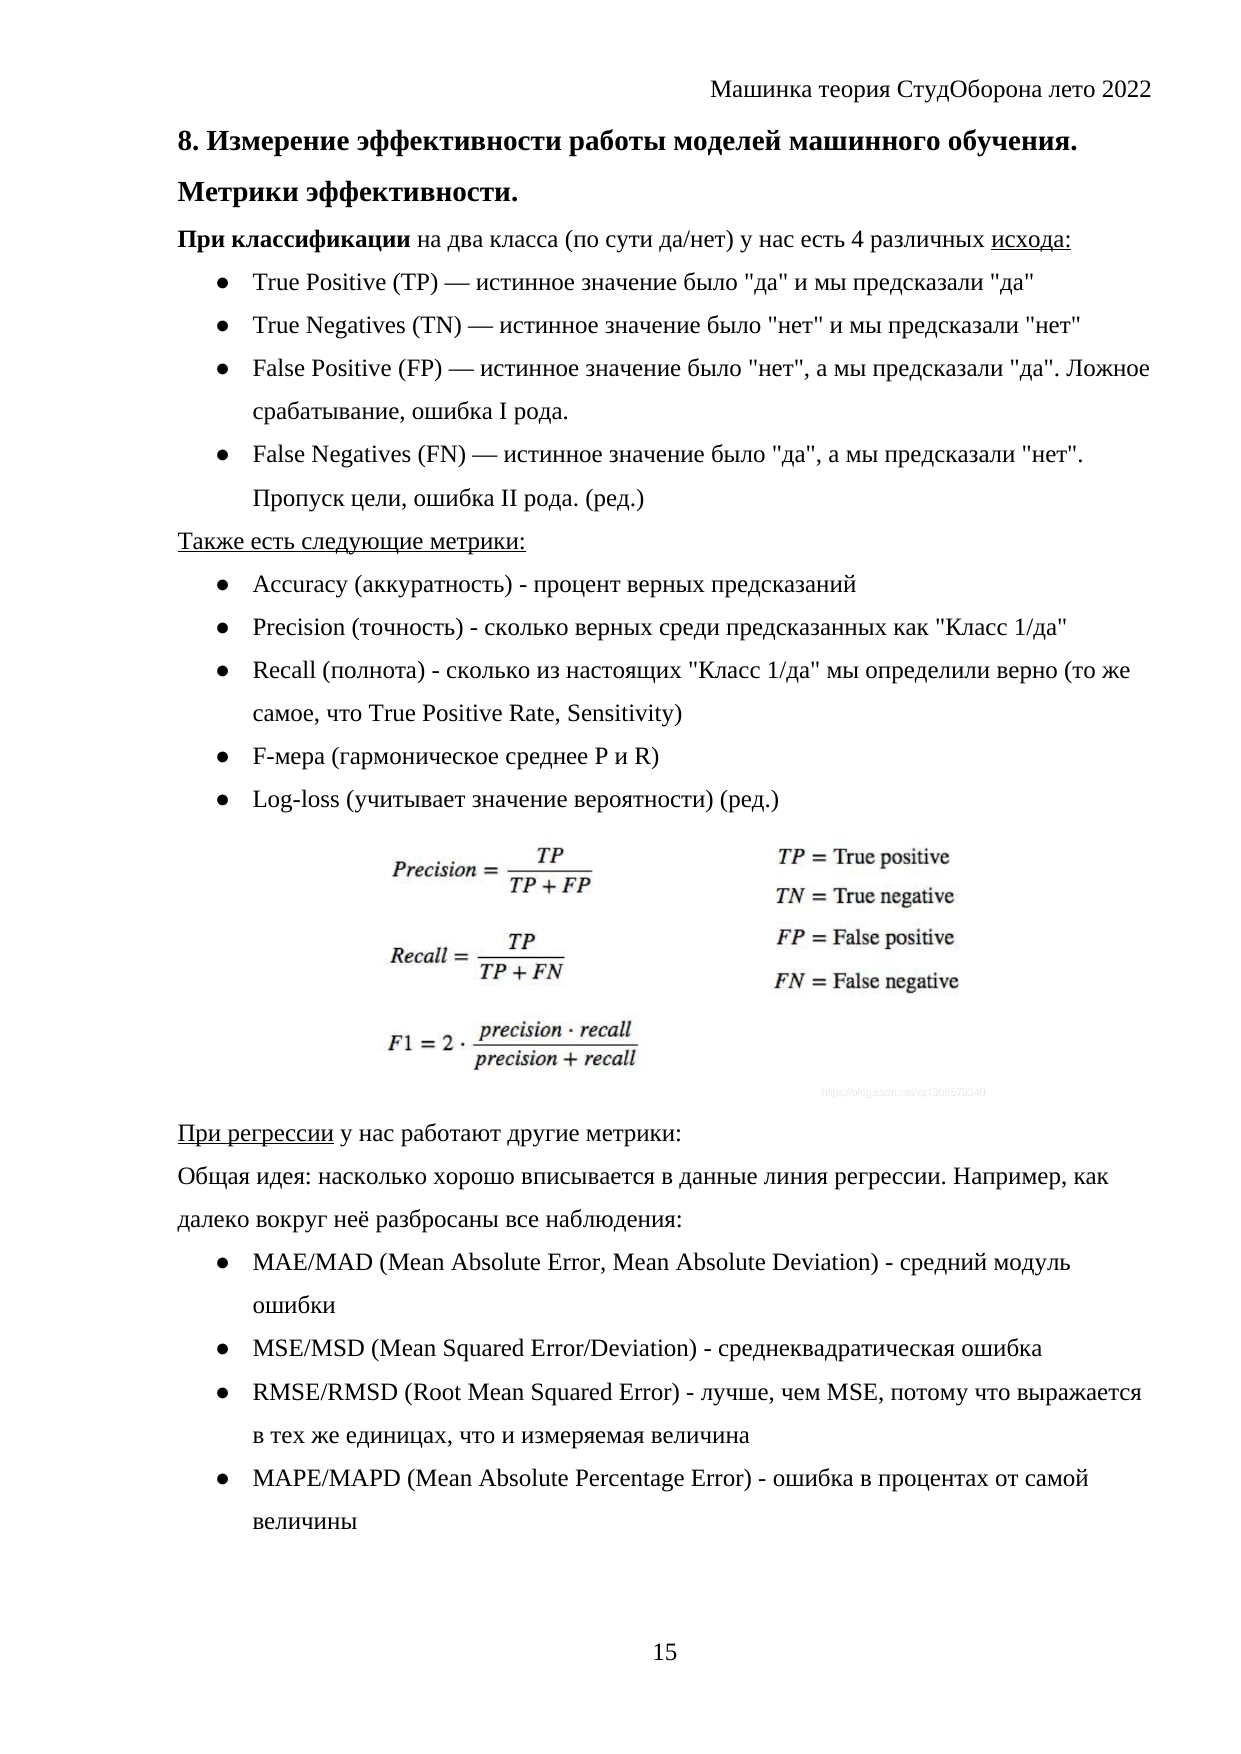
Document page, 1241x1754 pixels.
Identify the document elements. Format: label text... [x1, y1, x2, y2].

list Recall (полнота) - сколько из настоящих "Класс 1/да" мы определили верно (то же самое, что True Positive Rate, Sensitivity) [215, 655, 1152, 727]
list Accuracy (аккуратность) - процент верных предсказаний [215, 569, 1152, 598]
list False Negatives (FN) — истинное значение было "да", а мы предсказали "нет". Пропуск цели, ошибка II рода. (ред.) [215, 439, 1152, 511]
list RMSE/RMSD (Root Mean Squared Error) - лучше, чем MSE, потому что выражается в тех же единицах, что и измеряемая величина [215, 1377, 1152, 1448]
list MSE/MSD (Mean Squared Error/Deviation) - среднеквадратическая ошибка [215, 1333, 1152, 1362]
list True Positive (TP) — истинное значение было "да" и мы предсказали "да" [215, 267, 1152, 296]
text При классификации на два класса (по сути да/нет) у нас есть 4 различных исхода: [177, 224, 1152, 253]
picture [338, 827, 991, 1104]
text Также есть следующие метрики: [177, 526, 1152, 554]
text При регрессии у нас работают другие метрики: Общая идея: насколько хорошо вписывается в данные линия регрессии. Например, как далеко вокруг неё разбросаны все наблюдения: [177, 1118, 1152, 1233]
list MAE/MAD (Mean Absolute Error, Mean Absolute Deviation) - средний модуль ошибки [215, 1247, 1152, 1319]
subtitle 8. Измерение эффективности работы моделей машинного обучения. Метрики эффективности. [177, 123, 1152, 207]
list False Positive (FP) — истинное значение было "нет", а мы предсказали "да". Ложное срабатывание, ошибка I рода. [215, 353, 1152, 425]
list MAPE/MAPD (Mean Absolute Percentage Error) - ошибка в процентах от самой величины [215, 1463, 1152, 1535]
list Log-loss (учитывает значение вероятности) (ред.) [215, 784, 1152, 813]
list True Negatives (TN) — истинное значение было "нет" и мы предсказали "нет" [215, 310, 1152, 339]
list F-мера (гармоническое среднее P и R) [215, 741, 1152, 770]
list Precision (точность) - сколько верных среди предсказанных как "Класс 1/да" [215, 612, 1152, 641]
